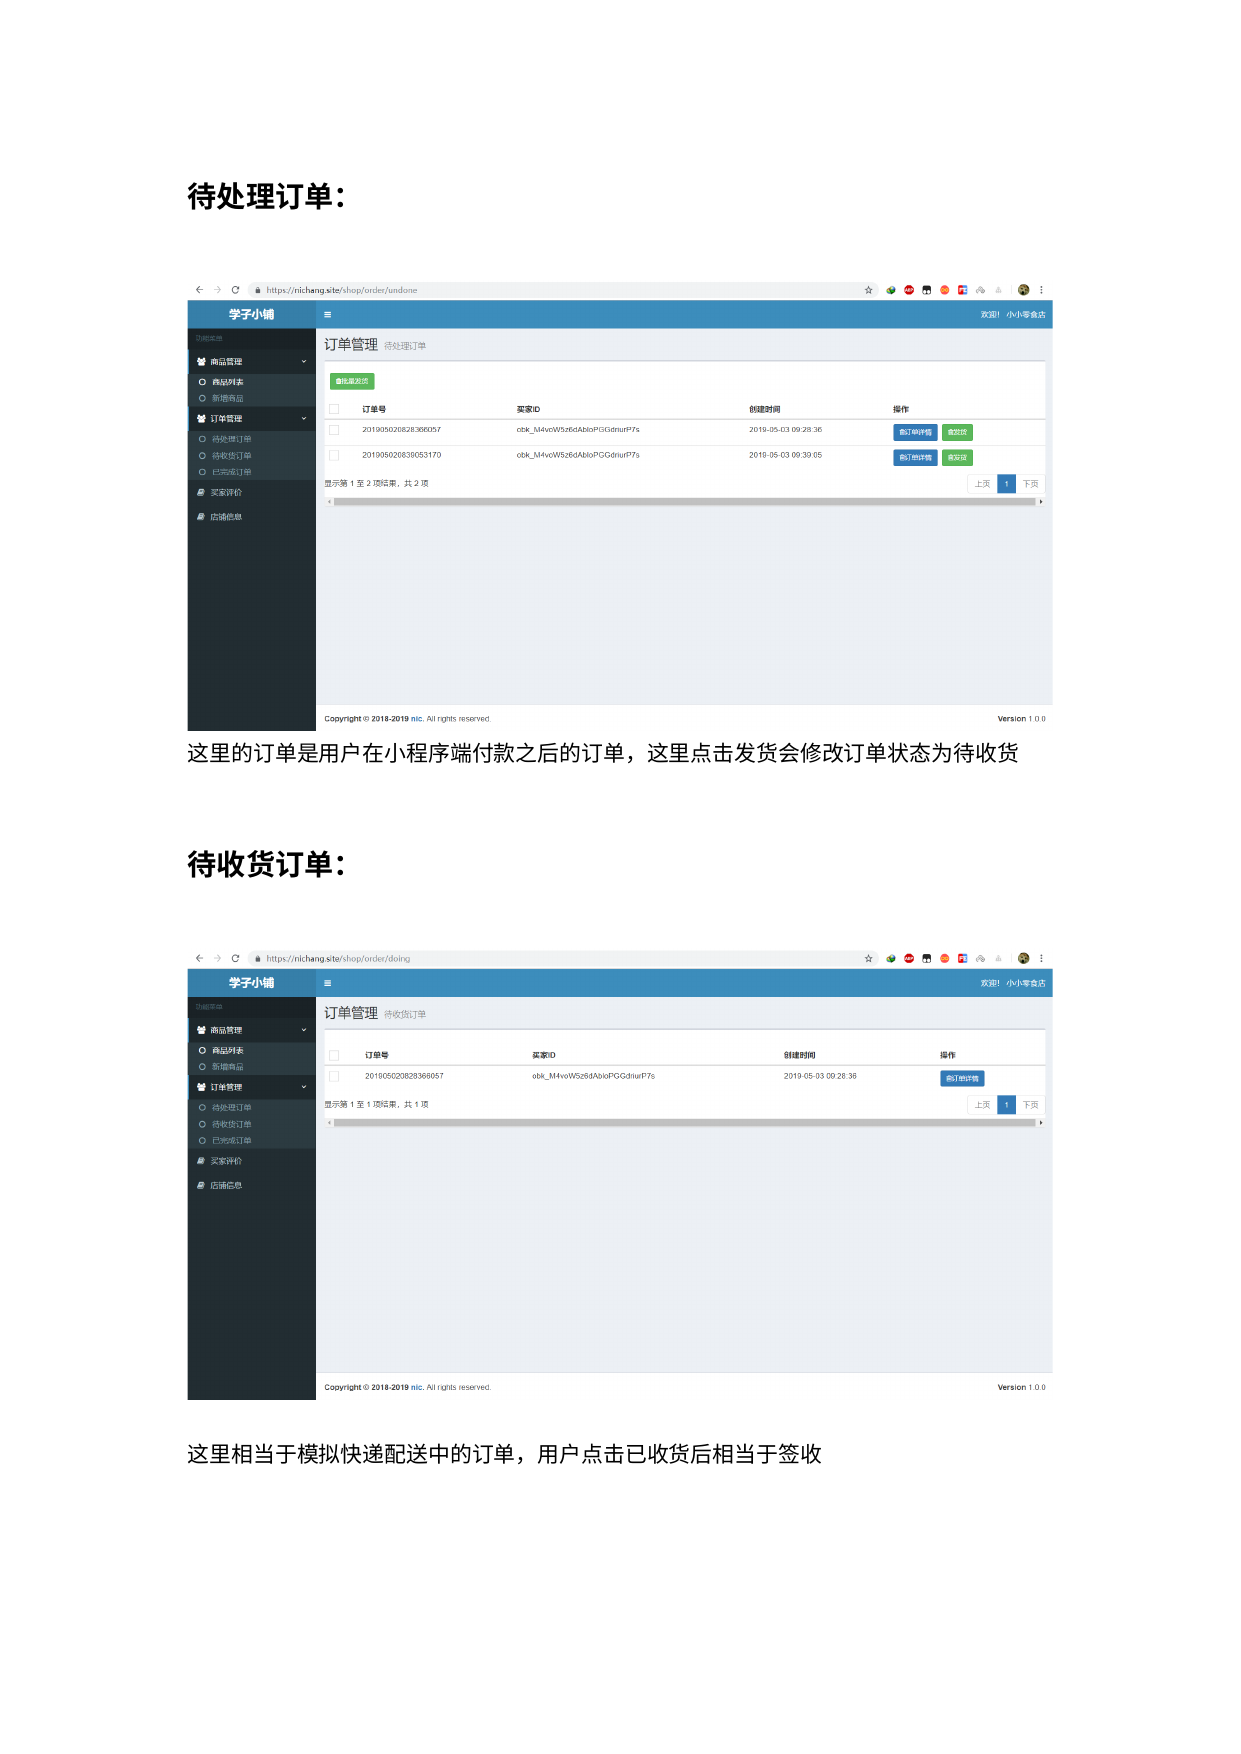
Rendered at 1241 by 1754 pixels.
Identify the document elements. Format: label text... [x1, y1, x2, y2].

subtitle 待收货订单： [187, 830, 1053, 895]
picture [187, 280, 1053, 731]
picture [187, 948, 1053, 1400]
text 这里的订单是用户在小程序端付款之后的订单，这里点击发货会修改订单状态为待收货 [187, 736, 1053, 768]
text 这里相当于模拟快递配送中的订单，用户点击已收货后相当于签收 [187, 1436, 1053, 1469]
subtitle 待处理订单： [187, 162, 1053, 227]
